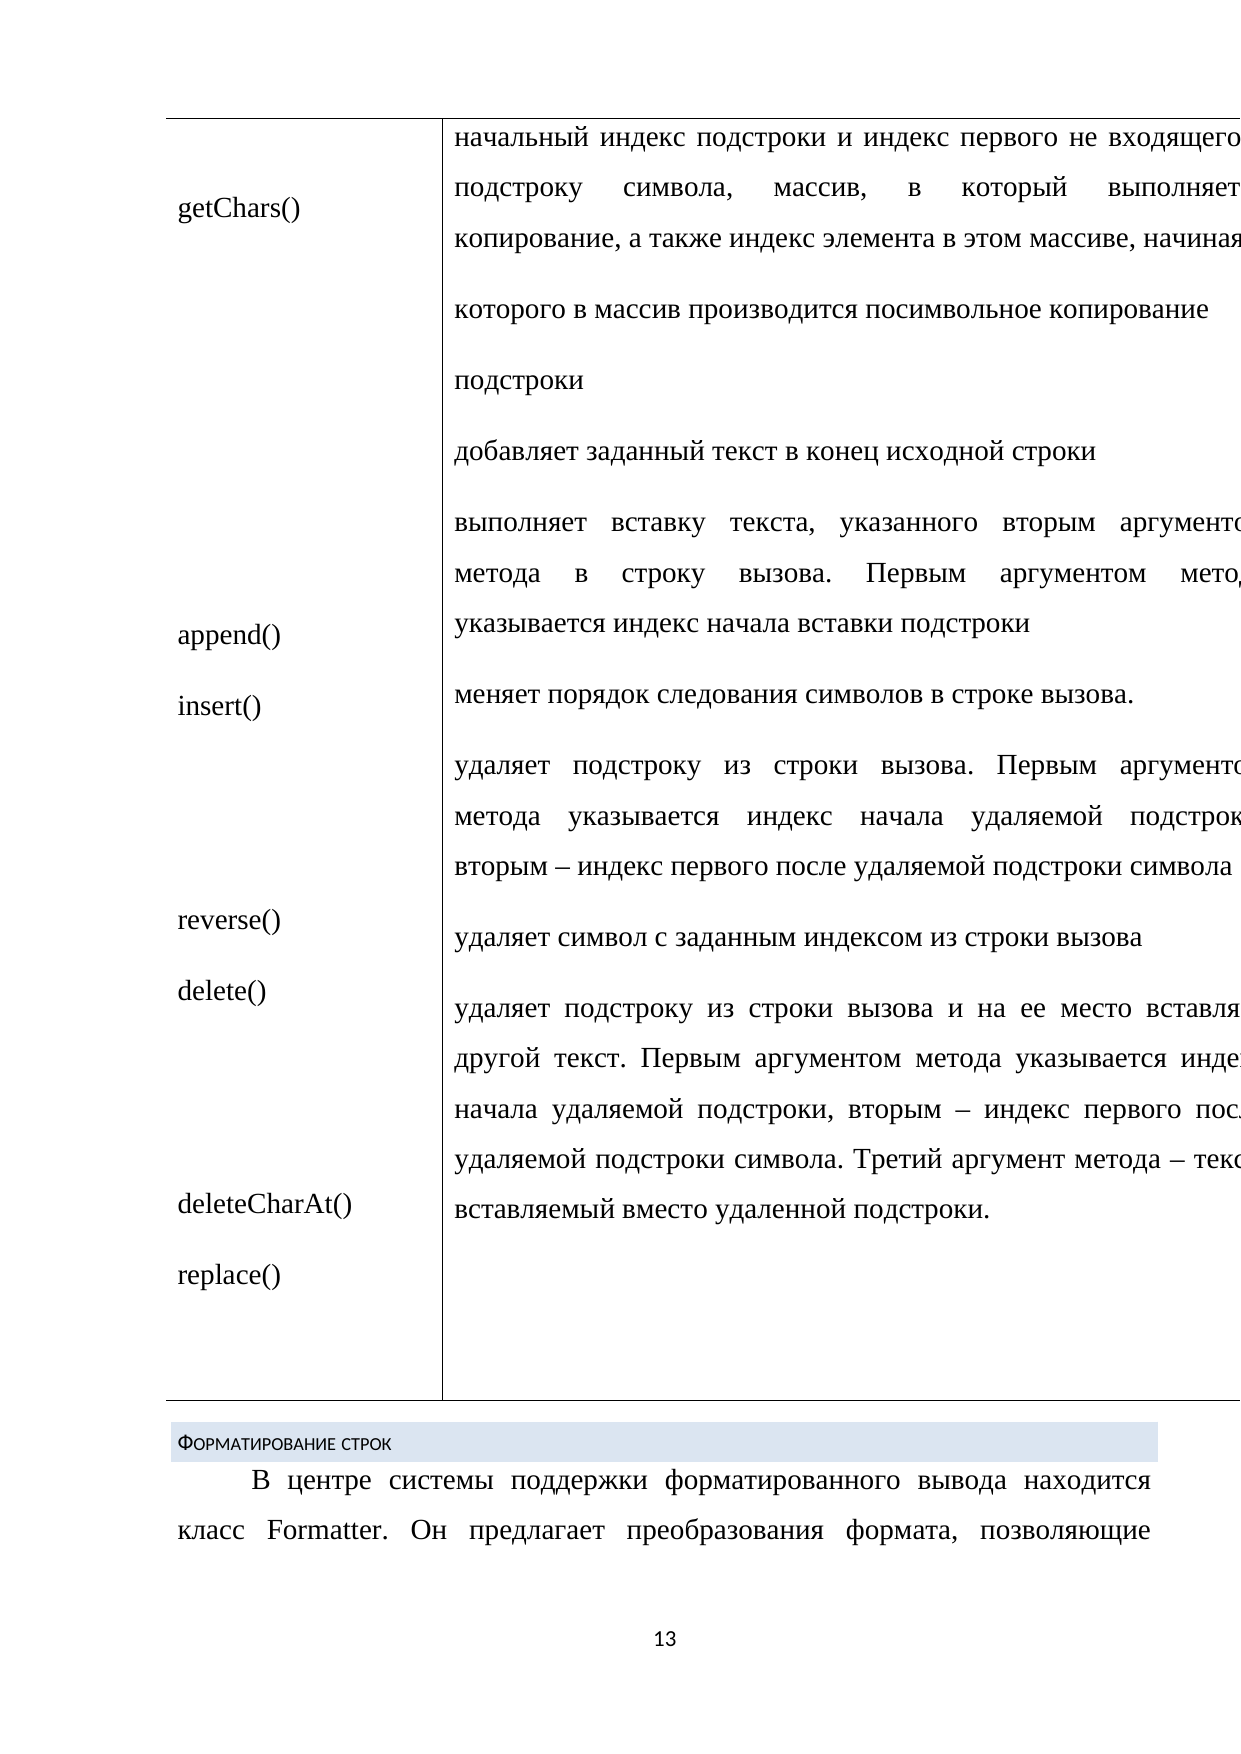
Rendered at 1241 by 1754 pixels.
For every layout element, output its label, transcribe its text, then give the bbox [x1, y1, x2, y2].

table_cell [443, 119, 1240, 1400]
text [177, 1462, 1152, 1546]
text Форматирование строк [177, 1428, 1152, 1456]
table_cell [166, 119, 442, 1400]
